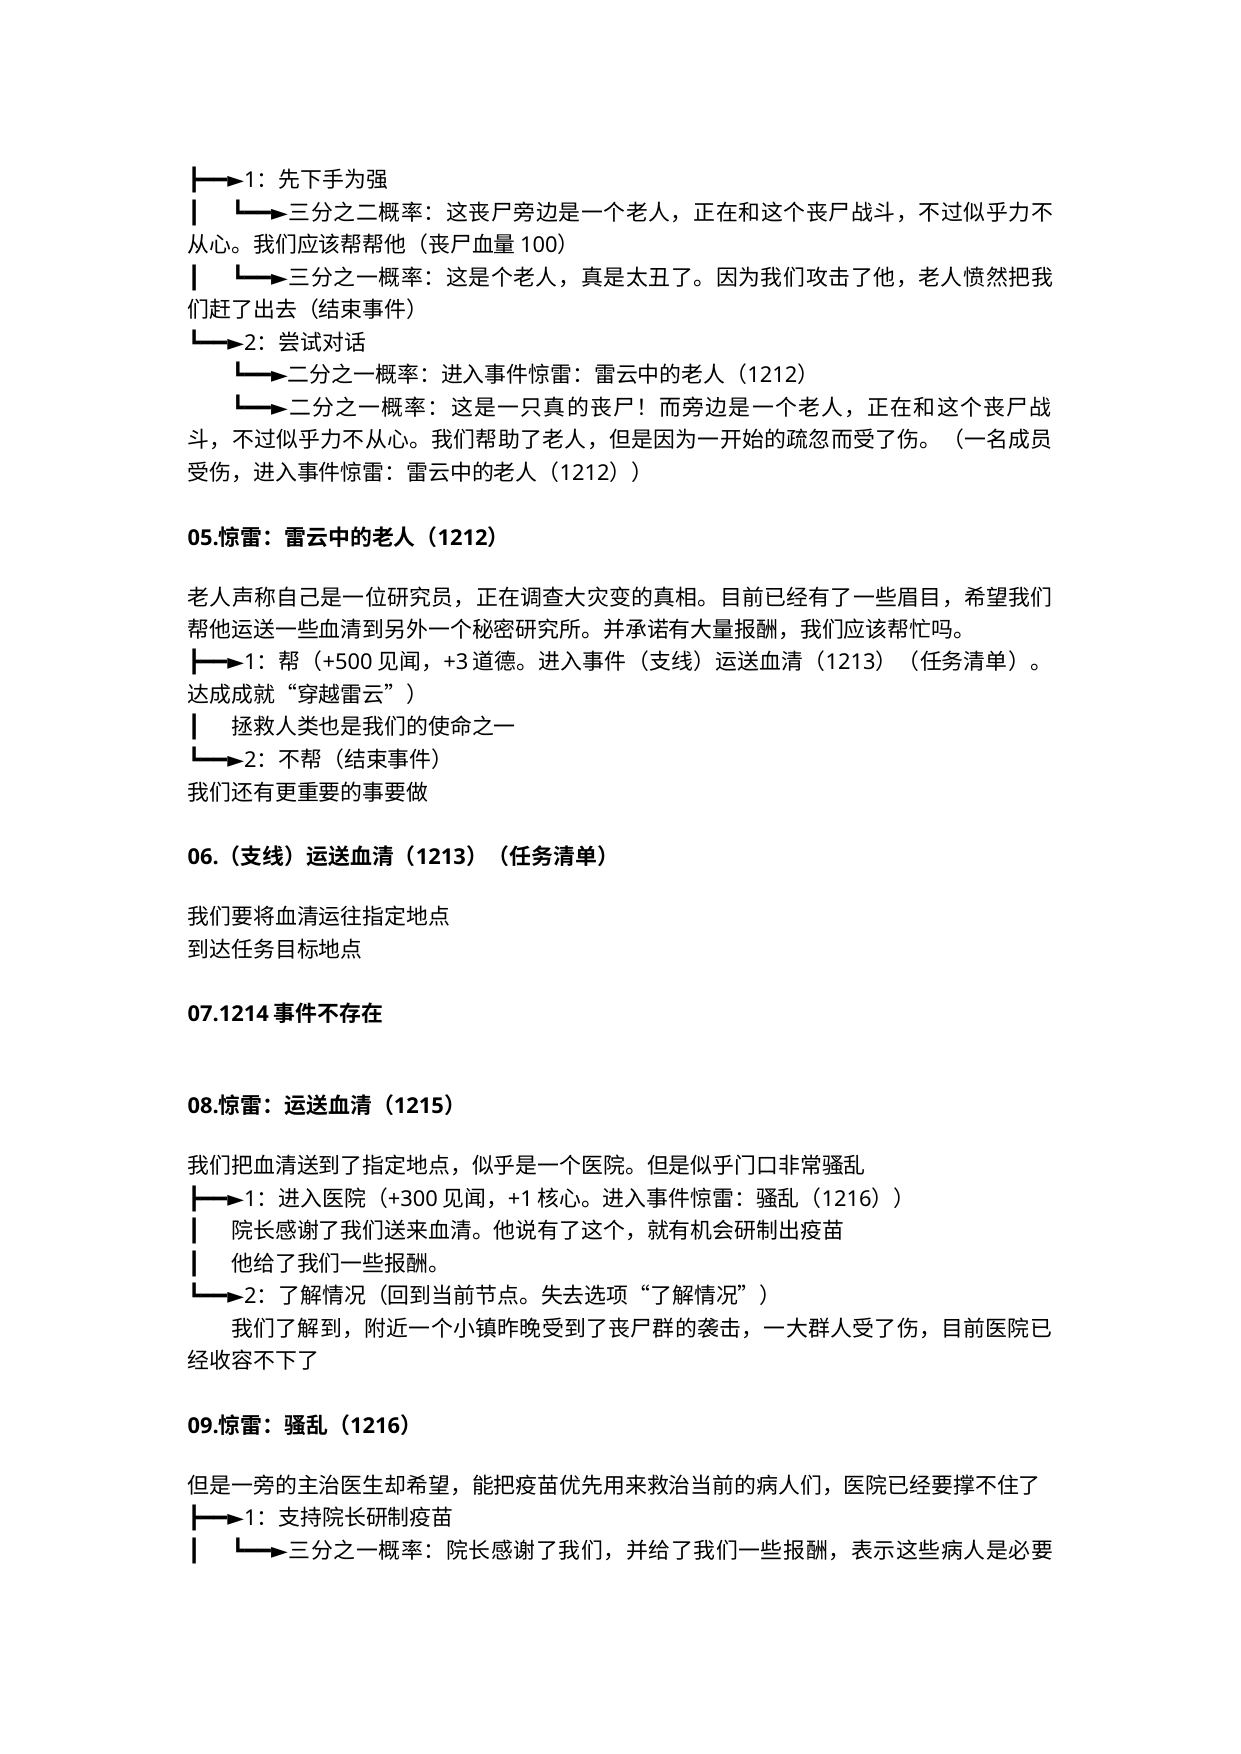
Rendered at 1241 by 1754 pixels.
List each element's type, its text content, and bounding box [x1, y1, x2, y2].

text ┗━━►2：了解情况（回到当前节点。失去选项“了解情况”） [187, 1278, 1053, 1310]
text 我们把血清送到了指定地点，似乎是一个医院。但是似乎门口非常骚乱 [187, 1148, 1053, 1180]
text ┃ 院长感谢了我们送来血清。他说有了这个，就有机会研制出疫苗 [187, 1213, 1053, 1245]
text 老人声称自己是一位研究员，正在调查大灾变的真相。目前已经有了一些眉目，希望我们帮他运送一些血清到另外一个秘密研究所。并承诺有大量报酬，我们应该帮忙吗。 [187, 579, 1053, 644]
text ┗━━►二分之一概率：进入事件惊雷：雷云中的老人（1212） [187, 357, 1053, 389]
subtitle 08.惊雷：运送血清（1215） [187, 1088, 1053, 1121]
text 但是一旁的主治医生却希望，能把疫苗优先用来救治当前的病人们，医院已经要撑不住了 [187, 1467, 1053, 1500]
text 我们了解到，附近一个小镇昨晚受到了丧尸群的袭击，一大群人受了伤，目前医院已经收容不下了 [187, 1310, 1053, 1375]
text 我们还有更重要的事要做 [187, 774, 1053, 807]
text ┃ 他给了我们一些报酬。 [187, 1245, 1053, 1278]
text ┃ ┗━━►三分之二概率：这丧尸旁边是一个老人，正在和这个丧尸战斗，不过似乎力不从心。我们应该帮帮他（丧尸血量100） [187, 194, 1053, 259]
text ┣━━►1：进入医院（+300见闻，+1核心。进入事件惊雷：骚乱（1216）） [187, 1180, 1053, 1213]
text ┗━━►2：不帮（结束事件） [187, 742, 1053, 774]
text ┗━━►2：尝试对话 [187, 324, 1053, 357]
text ┣━━►1：支持院长研制疫苗 [187, 1500, 1053, 1532]
text ┣━━►1：先下手为强 [187, 162, 1053, 194]
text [187, 1532, 1053, 1565]
text ┃ ┗━━►三分之一概率：这是个老人，真是太丑了。因为我们攻击了他，老人愤然把我们赶了出去（结束事件） [187, 259, 1053, 324]
text 我们要将血清运往指定地点 [187, 899, 1053, 931]
text ┣━━►1：帮（+500见闻，+3道德。进入事件（支线）运送血清（1213）（任务清单）。达成成就“穿越雷云”） [187, 644, 1053, 709]
subtitle 07.1214事件不存在 [187, 996, 1053, 1029]
subtitle 06.（支线）运送血清（1213）（任务清单） [187, 839, 1053, 872]
text ┗━━►二分之一概率：这是一只真的丧尸！而旁边是一个老人，正在和这个丧尸战斗，不过似乎力不从心。我们帮助了老人，但是因为一开始的疏忽而受了伤。（一名成员受伤，进入事件惊雷：雷云中的老人（1212）） [187, 389, 1053, 487]
subtitle 05.惊雷：雷云中的老人（1212） [187, 519, 1053, 552]
text ┃ 拯救人类也是我们的使命之一 [187, 709, 1053, 742]
subtitle 09.惊雷：骚乱（1216） [187, 1408, 1053, 1440]
text 到达任务目标地点 [187, 931, 1053, 964]
